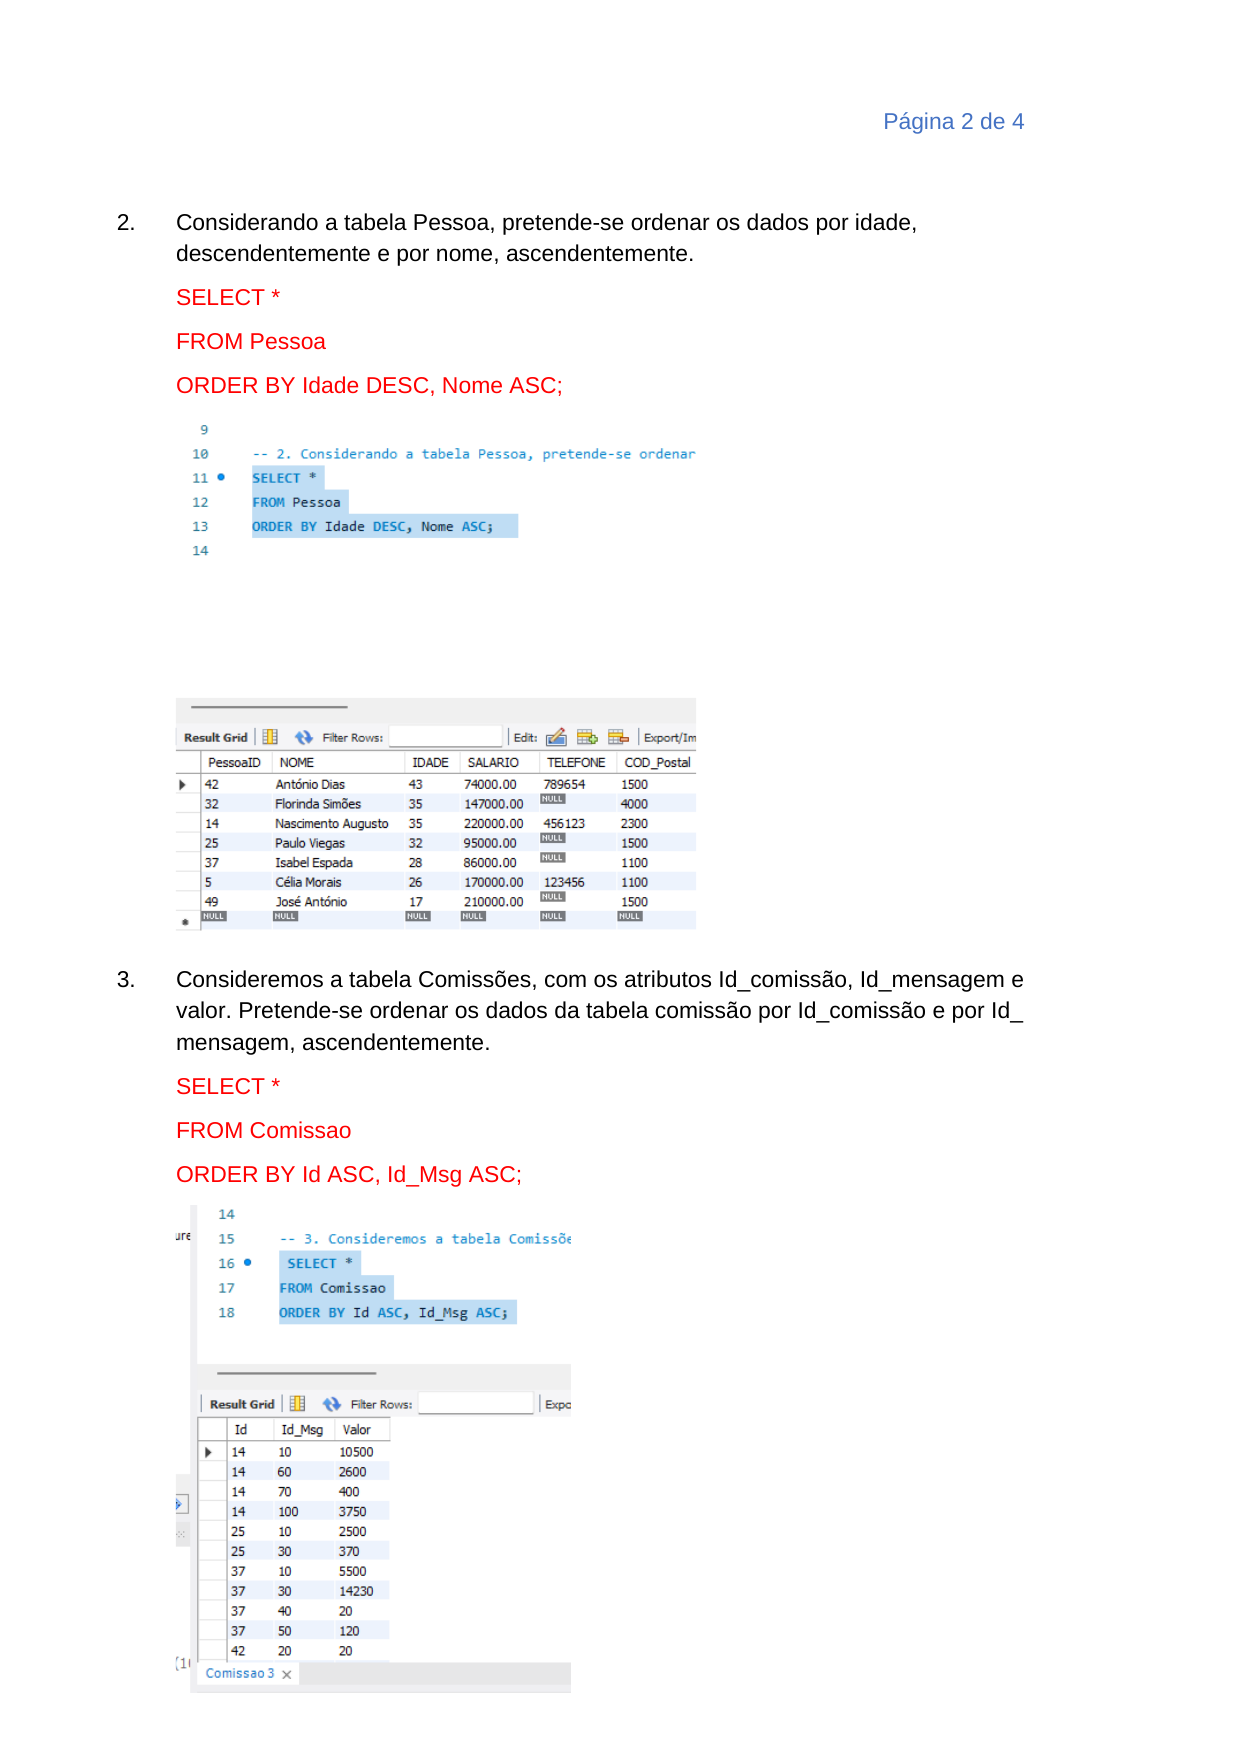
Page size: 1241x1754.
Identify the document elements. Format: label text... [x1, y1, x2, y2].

list Considerando a tabela Pessoa, pretende-se ordenar os dados por idade, descendentemente e por nome, ascendentemente. [117, 209, 1079, 267]
picture [175, 1205, 571, 1693]
picture [175, 416, 697, 949]
text ORDER BY Id ASC, Id_Msg ASC; [176, 1161, 1079, 1188]
list Consideremos a tabela Comissões, com os atributos Id_comissão, Id_mensagem e valor. Pretende-se ordenar os dados da tabela comissão por Id_comissão e por Id_ mensagem, ascendentemente. [117, 966, 1079, 1055]
text SELECT * [176, 1073, 1079, 1099]
text FROM Comissao [176, 1117, 1079, 1143]
text FROM Pessoa [176, 328, 1079, 355]
text SELECT * [176, 284, 1079, 311]
text ORDER BY Idade DESC, Nome ASC; [176, 372, 1079, 399]
